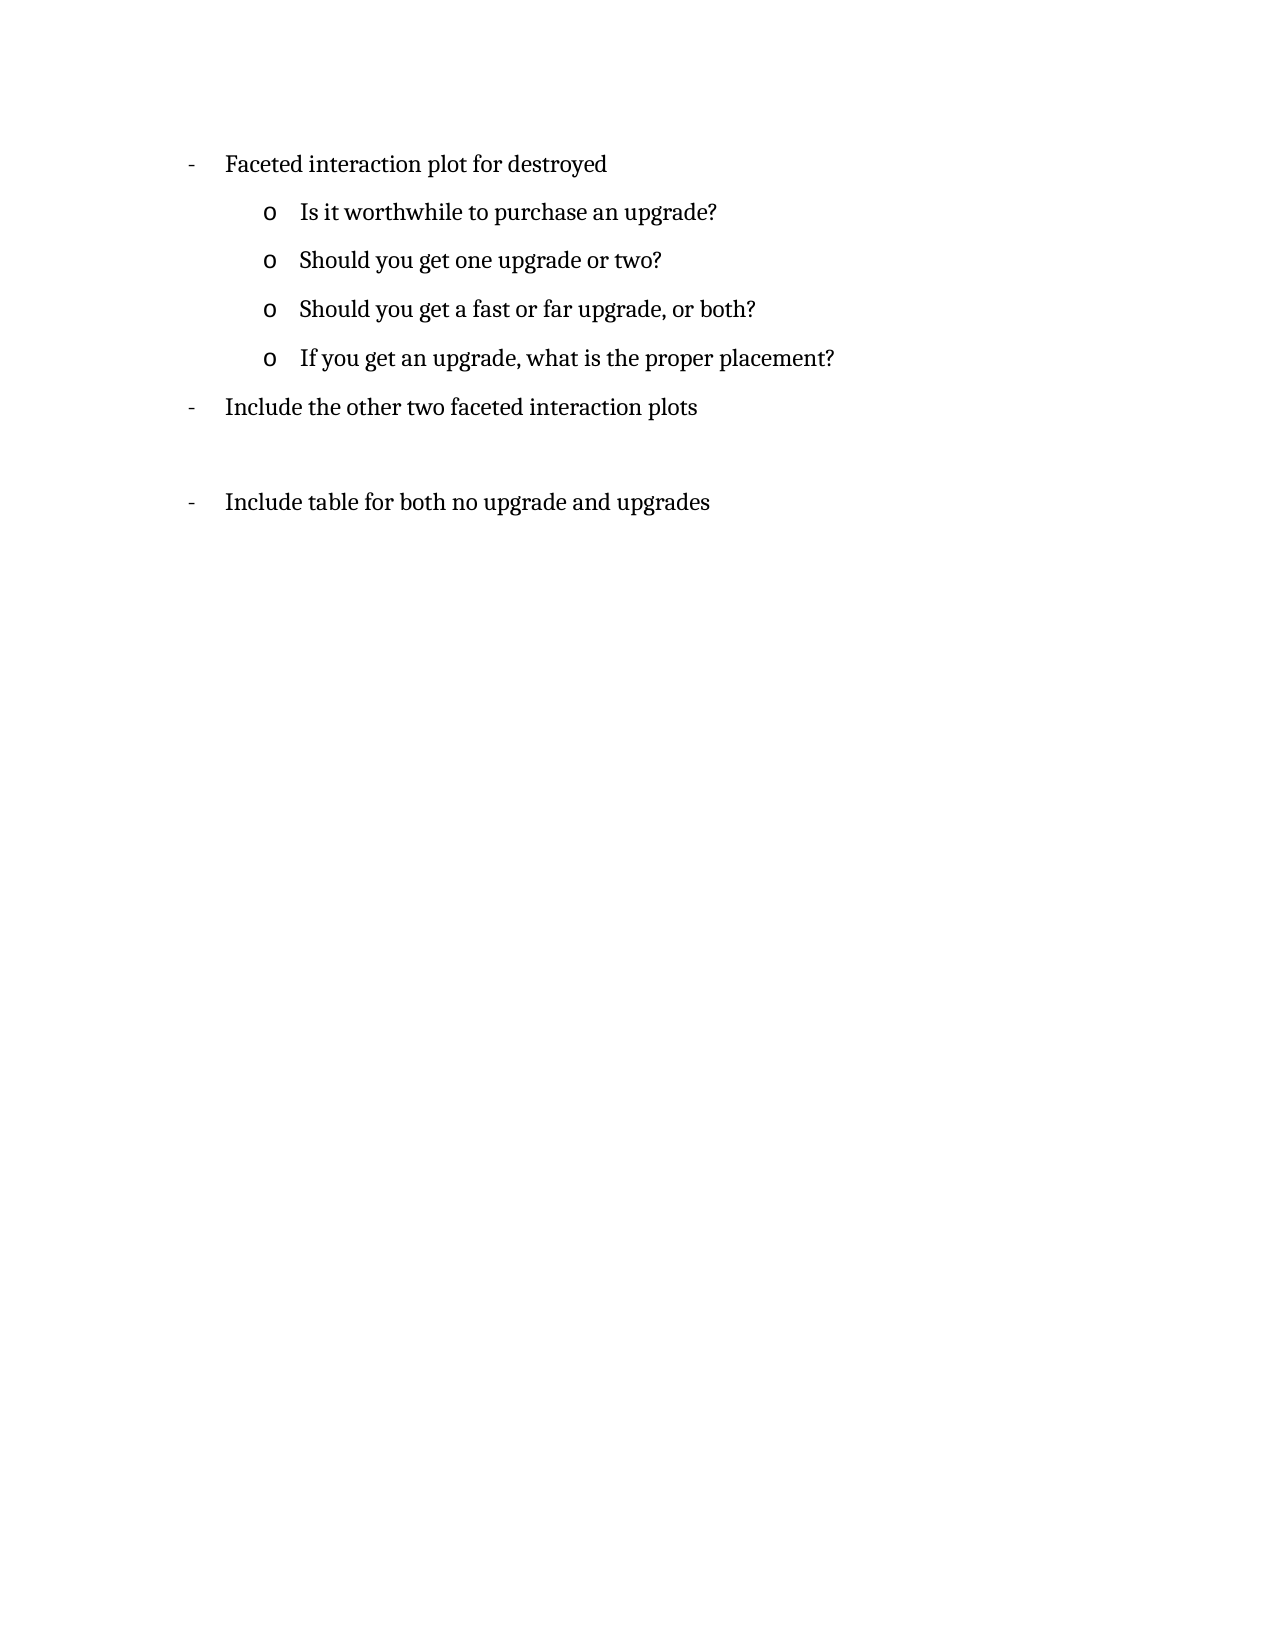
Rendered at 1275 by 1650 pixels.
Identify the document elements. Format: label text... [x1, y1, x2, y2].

list Faceted interaction plot for destroyed [187, 150, 1125, 179]
list Include the other two faceted interaction plots [187, 392, 1125, 421]
list Should you get a fast or far upgrade, or both? [262, 295, 1125, 325]
list If you get an upgrade, what is the proper placement? [262, 344, 1125, 374]
list Include table for both no upgrade and upgrades [187, 487, 1125, 516]
list Should you get one upgrade or two? [262, 246, 1125, 276]
list Is it worthwhile to purchase an upgrade? [262, 197, 1125, 227]
